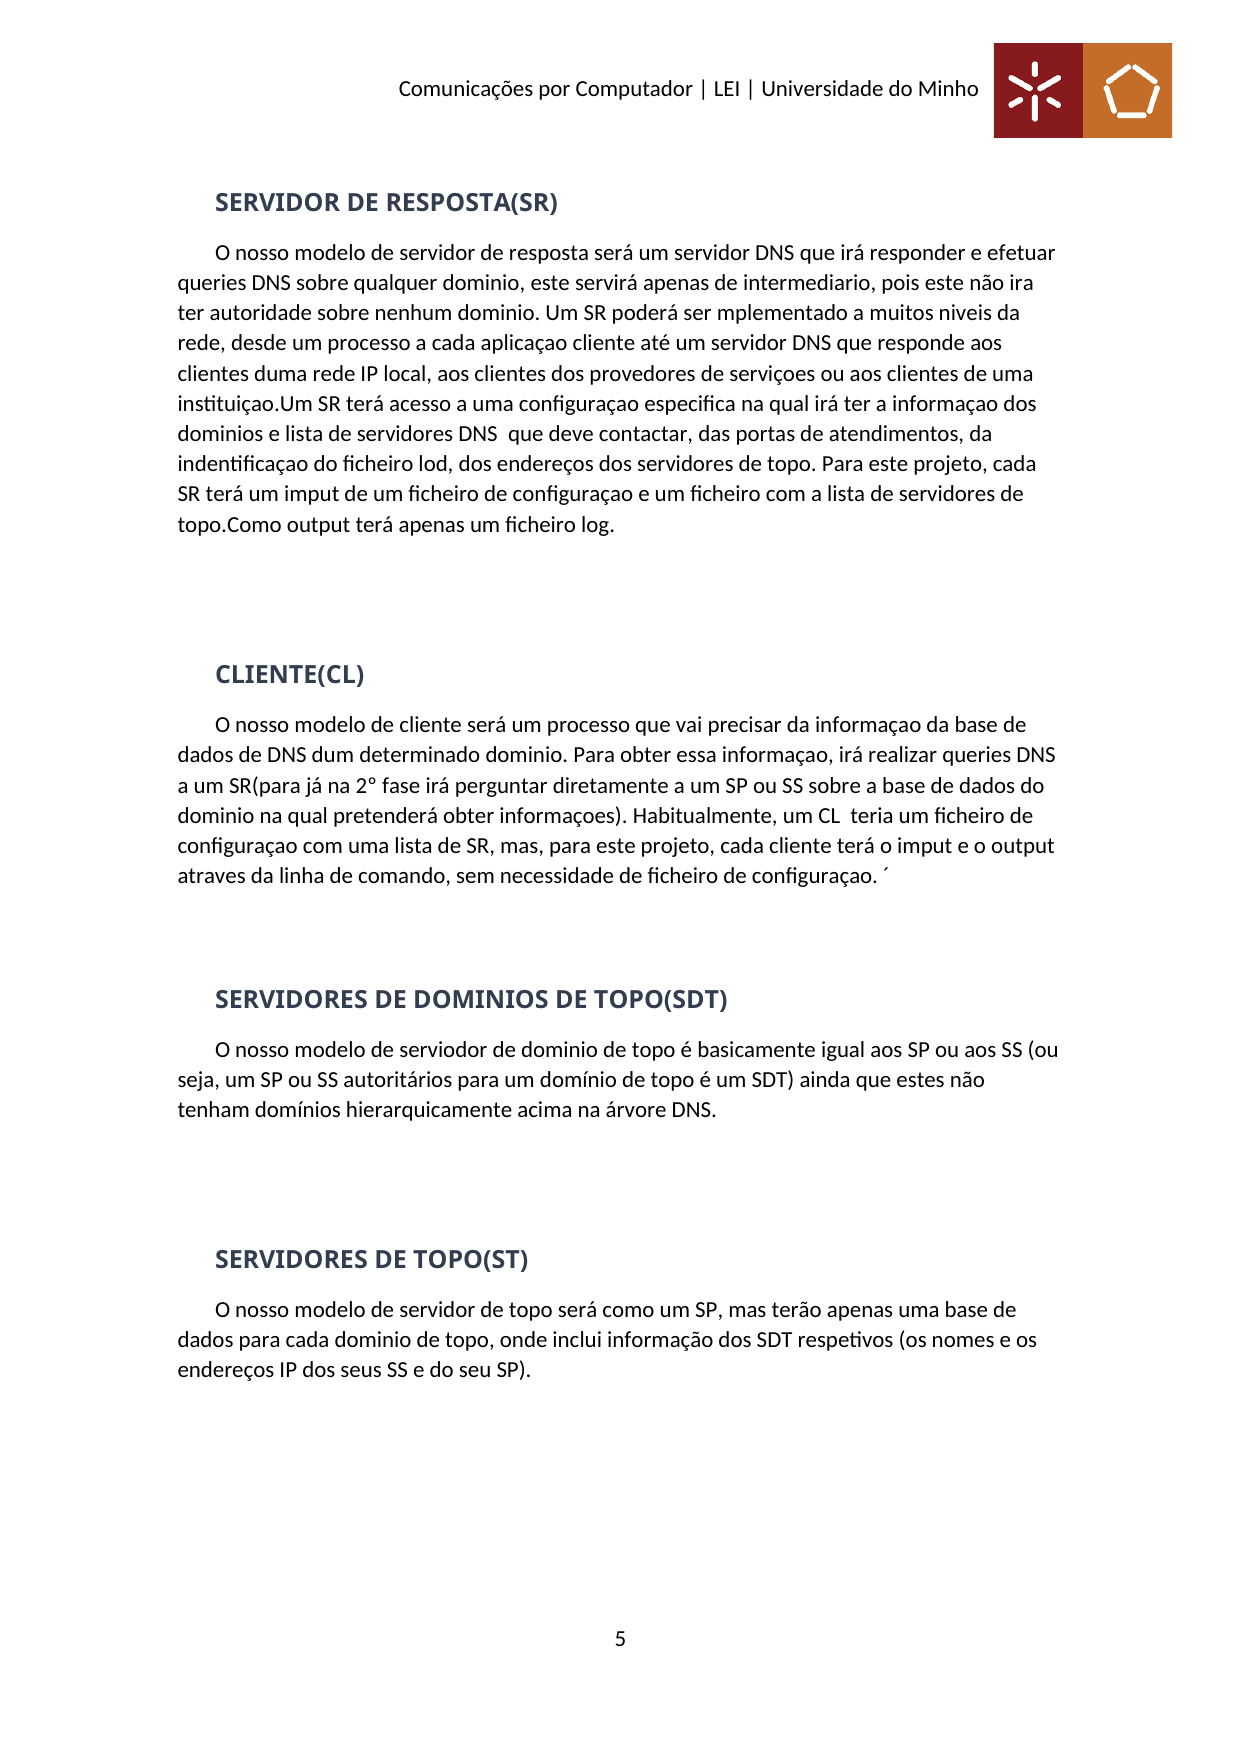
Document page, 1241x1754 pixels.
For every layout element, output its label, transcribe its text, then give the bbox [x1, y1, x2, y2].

picture [993, 43, 1173, 138]
text O nosso modelo de serviodor de dominio de topo é basicamente igual aos SP ou aos SS (ou seja, um SP ou SS autoritários para um domínio de topo é um SDT) ainda que estes não tenham domínios hierarquicamente acima na árvore DNS. [177, 1035, 1063, 1124]
text SERVIDORES DE TOPO(ST) [215, 1242, 1063, 1276]
text O nosso modelo de servidor de resposta será um servidor DNS que irá responder e efetuar queries DNS sobre qualquer dominio, este servirá apenas de intermediario, pois este não ira ter autoridade sobre nenhum dominio. Um SR poderá ser mplementado a muitos niveis da rede, desde um processo a cada aplicaçao cliente até um servidor DNS que responde aos clientes duma rede IP local, aos clientes dos provedores de serviçoes ou aos clientes de uma instituiçao.Um SR terá acesso a uma configuraçao especifica na qual irá ter a informaçao dos dominios e lista de servidores DNS que deve contactar, das portas de atendimentos, da indentificaçao do ficheiro lod, dos endereços dos servidores de topo. Para este projeto, cada SR terá um imput de um ficheiro de configuraçao e um ficheiro com a lista de servidores de topo.Como output terá apenas um ficheiro log. [177, 238, 1063, 538]
text O nosso modelo de servidor de topo será como um SP, mas terão apenas uma base de dados para cada dominio de topo, onde inclui informação dos SDT respetivos (os nomes e os endereços IP dos seus SS e do seu SP). [177, 1295, 1063, 1383]
text SERVIDOR DE RESPOSTA(SR) [215, 184, 1063, 218]
text CLIENTE(CL) [215, 657, 1063, 691]
text O nosso modelo de cliente será um processo que vai precisar da informaçao da base de dados de DNS dum determinado dominio. Para obter essa informaçao, irá realizar queries DNS a um SR(para já na 2º fase irá perguntar diretamente a um SP ou SS sobre a base de dados do dominio na qual pretenderá obter informaçoes). Habitualmente, um CL teria um ficheiro de configuraçao com uma lista de SR, mas, para este projeto, cada cliente terá o imput e o output atraves da linha de comando, sem necessidade de ficheiro de configuraçao. ´ [177, 710, 1063, 889]
text SERVIDORES DE DOMINIOS DE TOPO(SDT) [215, 982, 1063, 1016]
